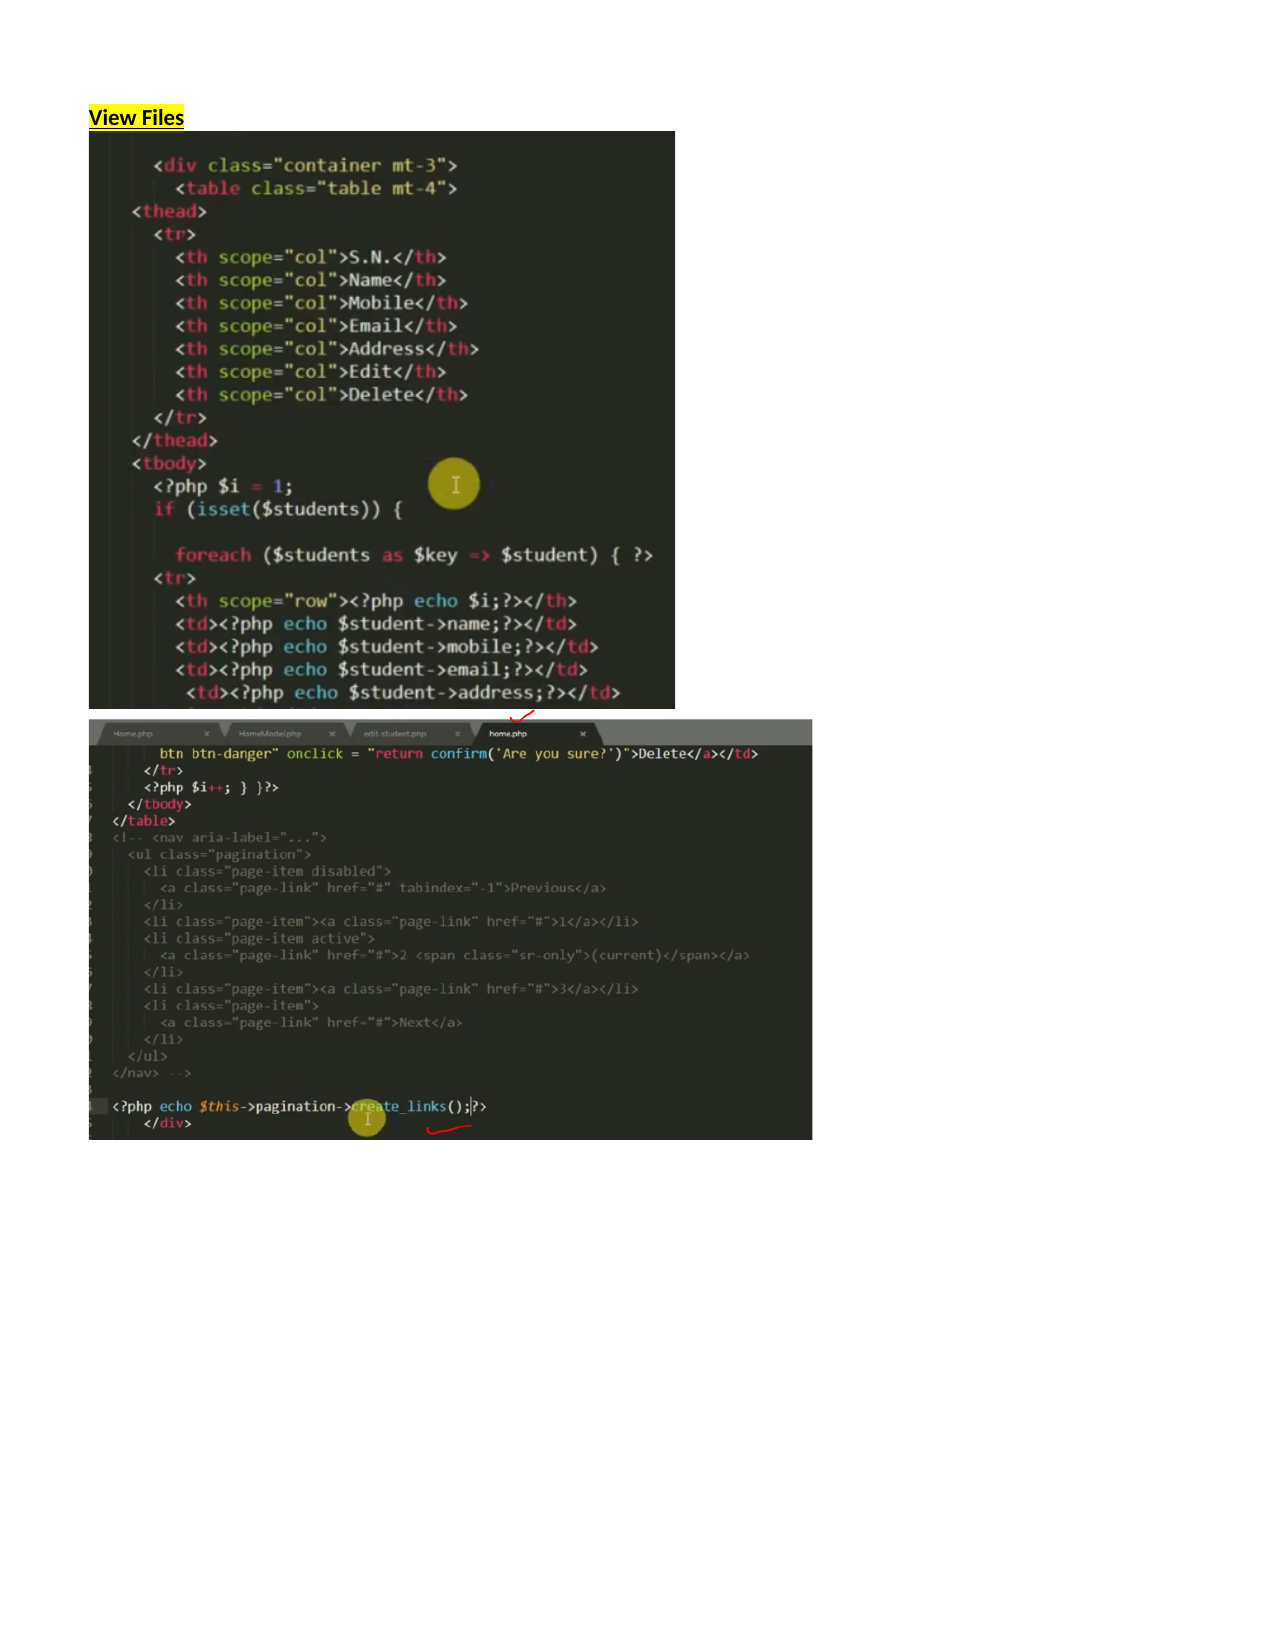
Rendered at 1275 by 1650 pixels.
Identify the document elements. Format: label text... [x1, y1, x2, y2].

text View Files [89, 103, 1196, 131]
picture [88, 131, 813, 1140]
